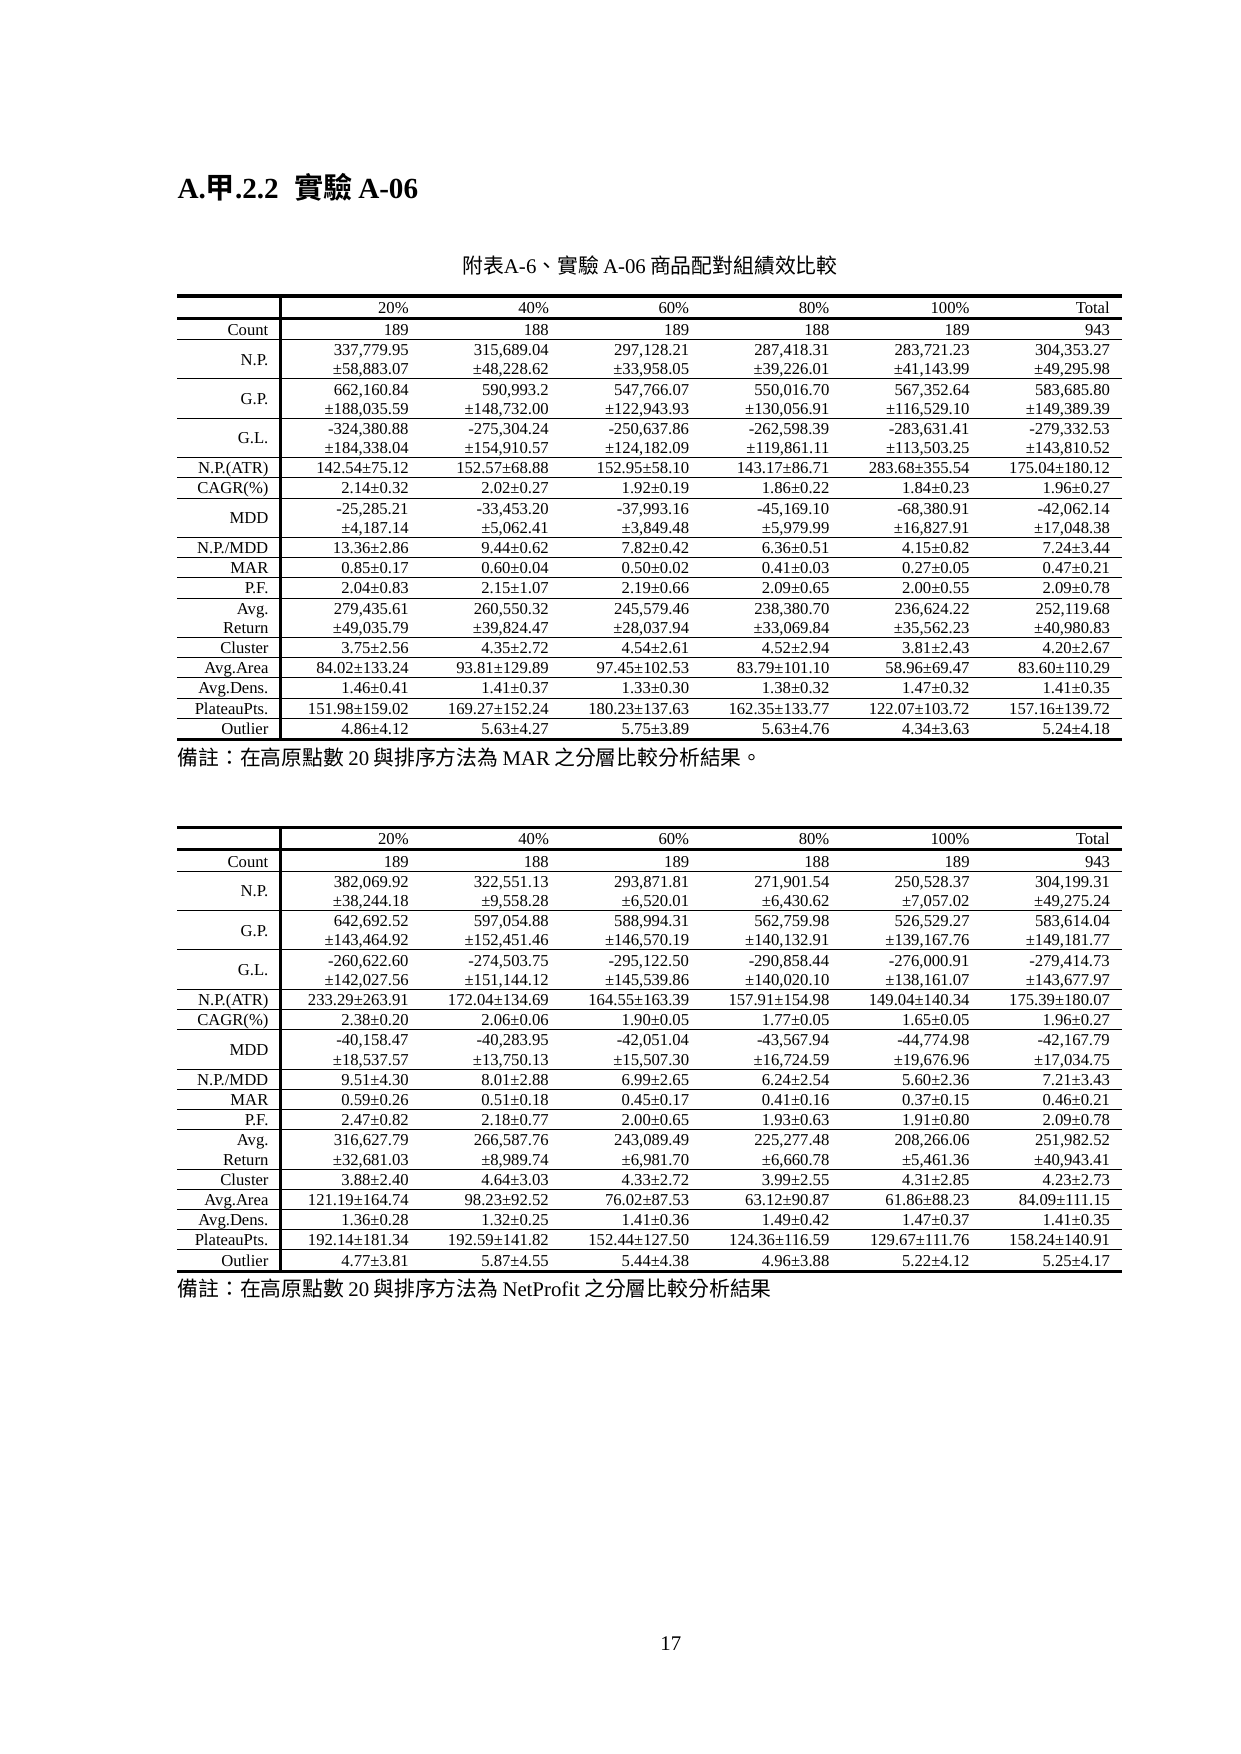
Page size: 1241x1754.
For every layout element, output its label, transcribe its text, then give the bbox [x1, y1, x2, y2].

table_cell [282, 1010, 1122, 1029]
text 備註：在高原點數20與排序方法為MAR之分層比較分析結果。 [177, 741, 1122, 771]
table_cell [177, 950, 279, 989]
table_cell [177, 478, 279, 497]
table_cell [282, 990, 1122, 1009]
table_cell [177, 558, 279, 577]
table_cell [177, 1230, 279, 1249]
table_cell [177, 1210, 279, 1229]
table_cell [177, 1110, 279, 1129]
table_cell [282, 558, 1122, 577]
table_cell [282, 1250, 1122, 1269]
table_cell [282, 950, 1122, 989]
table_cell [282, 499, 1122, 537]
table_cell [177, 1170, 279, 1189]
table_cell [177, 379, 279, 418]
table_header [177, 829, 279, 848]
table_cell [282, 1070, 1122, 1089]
text 附表A-6、實驗A-06商品配對組績效比較 [177, 249, 1122, 279]
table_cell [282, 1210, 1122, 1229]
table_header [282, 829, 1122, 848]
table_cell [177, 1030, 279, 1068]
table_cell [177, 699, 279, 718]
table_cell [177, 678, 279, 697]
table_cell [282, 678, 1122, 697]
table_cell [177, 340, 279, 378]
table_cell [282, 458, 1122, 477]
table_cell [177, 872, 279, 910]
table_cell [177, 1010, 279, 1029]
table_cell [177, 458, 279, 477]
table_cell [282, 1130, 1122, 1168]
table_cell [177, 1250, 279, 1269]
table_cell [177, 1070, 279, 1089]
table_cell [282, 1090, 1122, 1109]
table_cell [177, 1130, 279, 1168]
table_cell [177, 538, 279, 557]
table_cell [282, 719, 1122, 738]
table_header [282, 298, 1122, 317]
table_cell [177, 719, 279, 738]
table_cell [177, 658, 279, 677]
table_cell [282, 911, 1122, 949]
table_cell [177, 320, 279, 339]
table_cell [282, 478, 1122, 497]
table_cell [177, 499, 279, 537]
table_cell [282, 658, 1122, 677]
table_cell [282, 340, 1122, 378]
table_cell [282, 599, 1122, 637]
subtitle 實驗A-06 [177, 164, 1122, 207]
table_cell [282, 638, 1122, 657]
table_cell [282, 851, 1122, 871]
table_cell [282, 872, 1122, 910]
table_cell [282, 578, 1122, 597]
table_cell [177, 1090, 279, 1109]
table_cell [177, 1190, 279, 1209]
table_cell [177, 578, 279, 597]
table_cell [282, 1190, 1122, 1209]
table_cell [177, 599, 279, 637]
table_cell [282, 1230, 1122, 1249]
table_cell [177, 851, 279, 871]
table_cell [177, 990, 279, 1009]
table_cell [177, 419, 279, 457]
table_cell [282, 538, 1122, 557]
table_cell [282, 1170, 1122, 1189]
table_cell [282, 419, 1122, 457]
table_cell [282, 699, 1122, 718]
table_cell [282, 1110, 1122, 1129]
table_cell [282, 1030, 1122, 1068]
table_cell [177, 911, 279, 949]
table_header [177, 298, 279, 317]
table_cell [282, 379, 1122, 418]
text 備註：在高原點數20與排序方法為NetProfit之分層比較分析結果 [177, 1273, 1122, 1303]
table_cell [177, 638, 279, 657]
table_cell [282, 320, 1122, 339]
